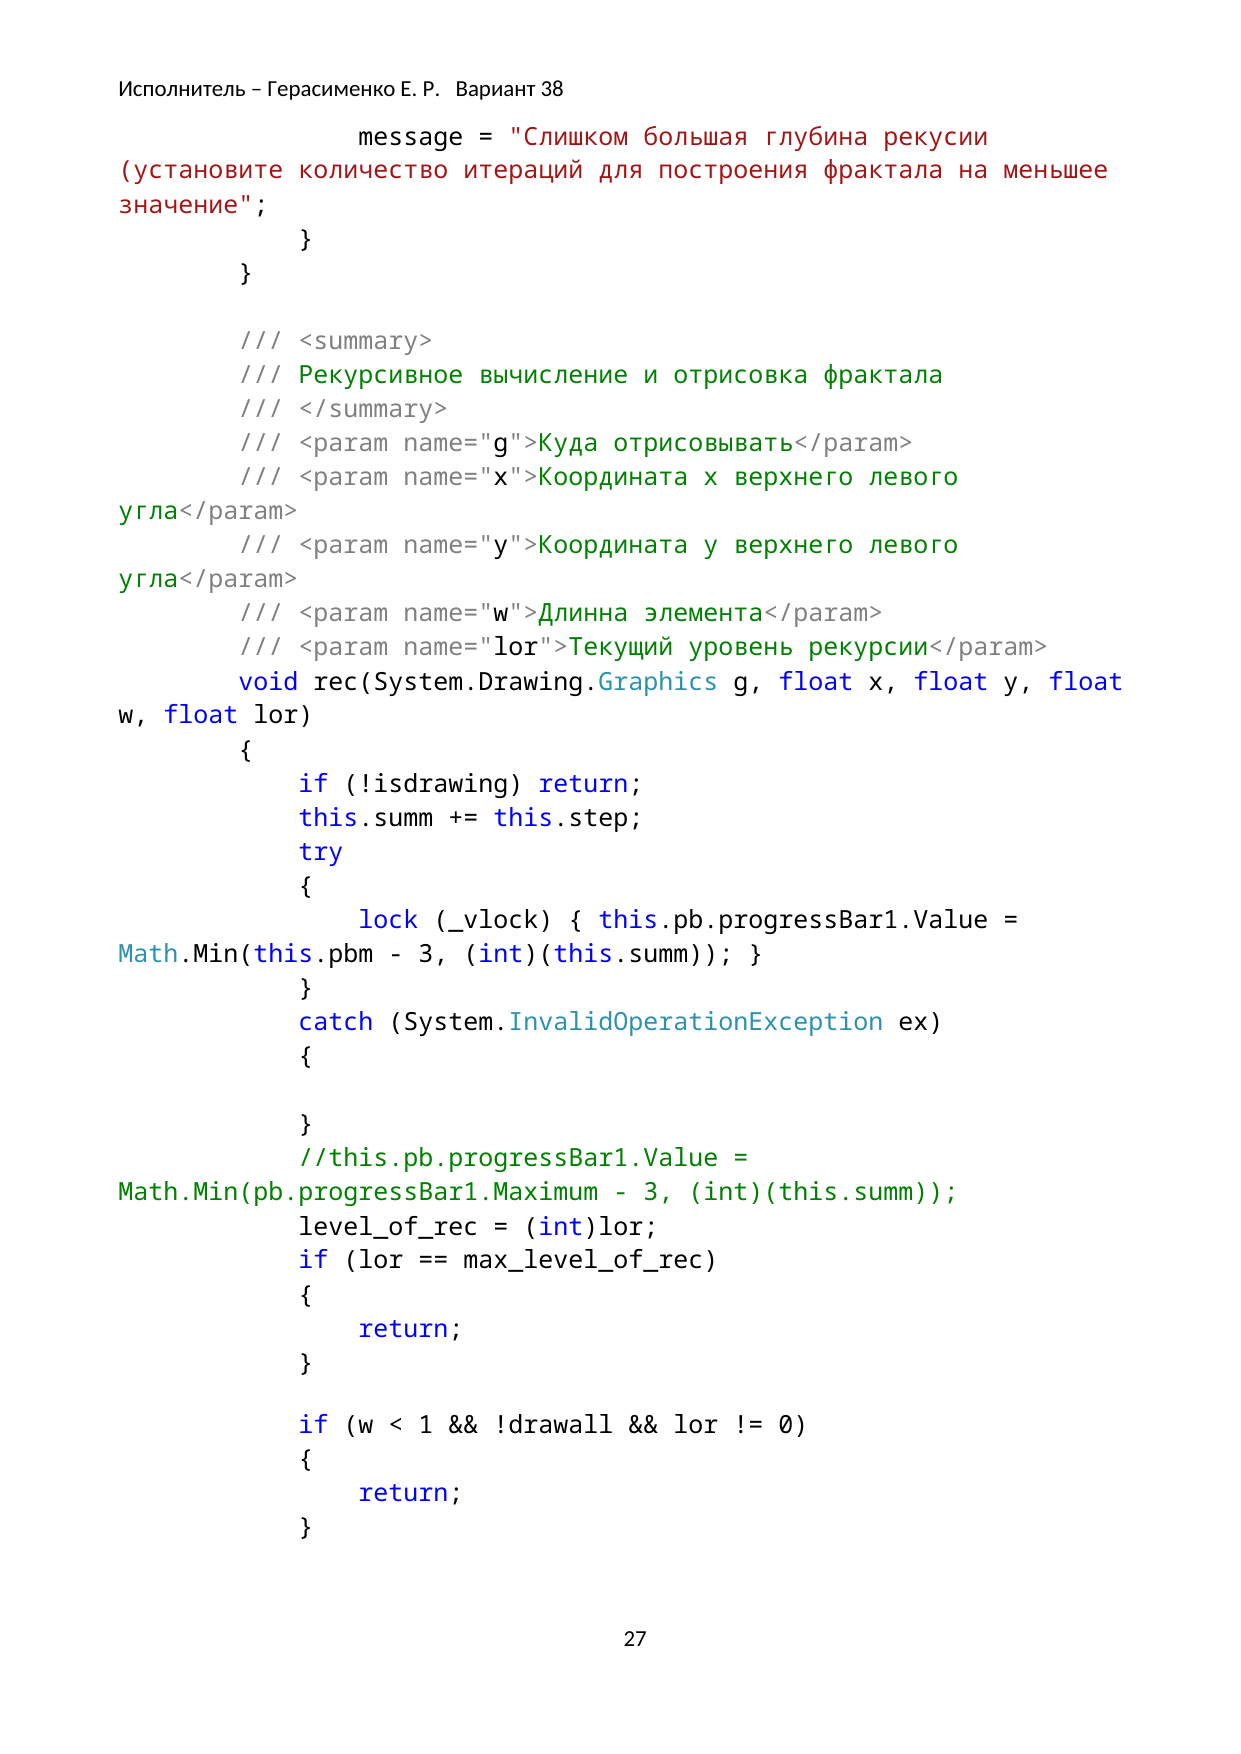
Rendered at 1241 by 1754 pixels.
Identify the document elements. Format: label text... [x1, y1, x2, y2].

text } [118, 220, 1152, 254]
text { [118, 1276, 1152, 1310]
text /// <summary> [118, 322, 1152, 357]
text return; [118, 1474, 1152, 1509]
text { [118, 731, 1152, 765]
text /// <param name="x">Координата x верхнего левого угла</param> [118, 459, 1152, 527]
text /// <param name="w">Длинна элемента</param> [118, 595, 1152, 629]
text if (w < 1 && !drawall && lor != 0) [118, 1406, 1152, 1441]
text /// <param name="g">Куда отрисовывать</param> [118, 425, 1152, 459]
text message = "Слишком большая глубина рекусии (установите количество итераций для построения фрактала на меньшее значение"; [118, 118, 1152, 220]
text catch (System.InvalidOperationException ex) [118, 1004, 1152, 1038]
text /// <param name="y">Координата y верхнего левого угла</param> [118, 527, 1152, 595]
text } [118, 1344, 1152, 1378]
text /// Рекурсивное вычисление и отрисовка фрактала [118, 357, 1152, 391]
text this.summ += this.step; [118, 799, 1152, 833]
text //this.pb.progressBar1.Value = Math.Min(pb.progressBar1.Maximum - 3, (int)(this.summ)); [118, 1140, 1152, 1208]
text if (!isdrawing) return; [118, 765, 1152, 799]
text } [118, 254, 1152, 288]
text void rec(System.Drawing.Graphics g, float x, float y, float w, float lor) [118, 663, 1152, 731]
text level_of_rec = (int)lor; [118, 1208, 1152, 1242]
text } [118, 1106, 1152, 1140]
text } [118, 1509, 1152, 1543]
text return; [118, 1310, 1152, 1344]
text /// <param name="lor">Текущий уровень рекурсии</param> [118, 629, 1152, 663]
text lock (_vlock) { this.pb.progressBar1.Value = Math.Min(this.pbm - 3, (int)(this.summ)); } [118, 902, 1152, 970]
text { [118, 867, 1152, 902]
text { [118, 1038, 1152, 1072]
text { [118, 1441, 1152, 1474]
text if (lor == max_level_of_rec) [118, 1242, 1152, 1276]
text try [118, 833, 1152, 867]
text /// </summary> [118, 391, 1152, 425]
text } [118, 970, 1152, 1004]
